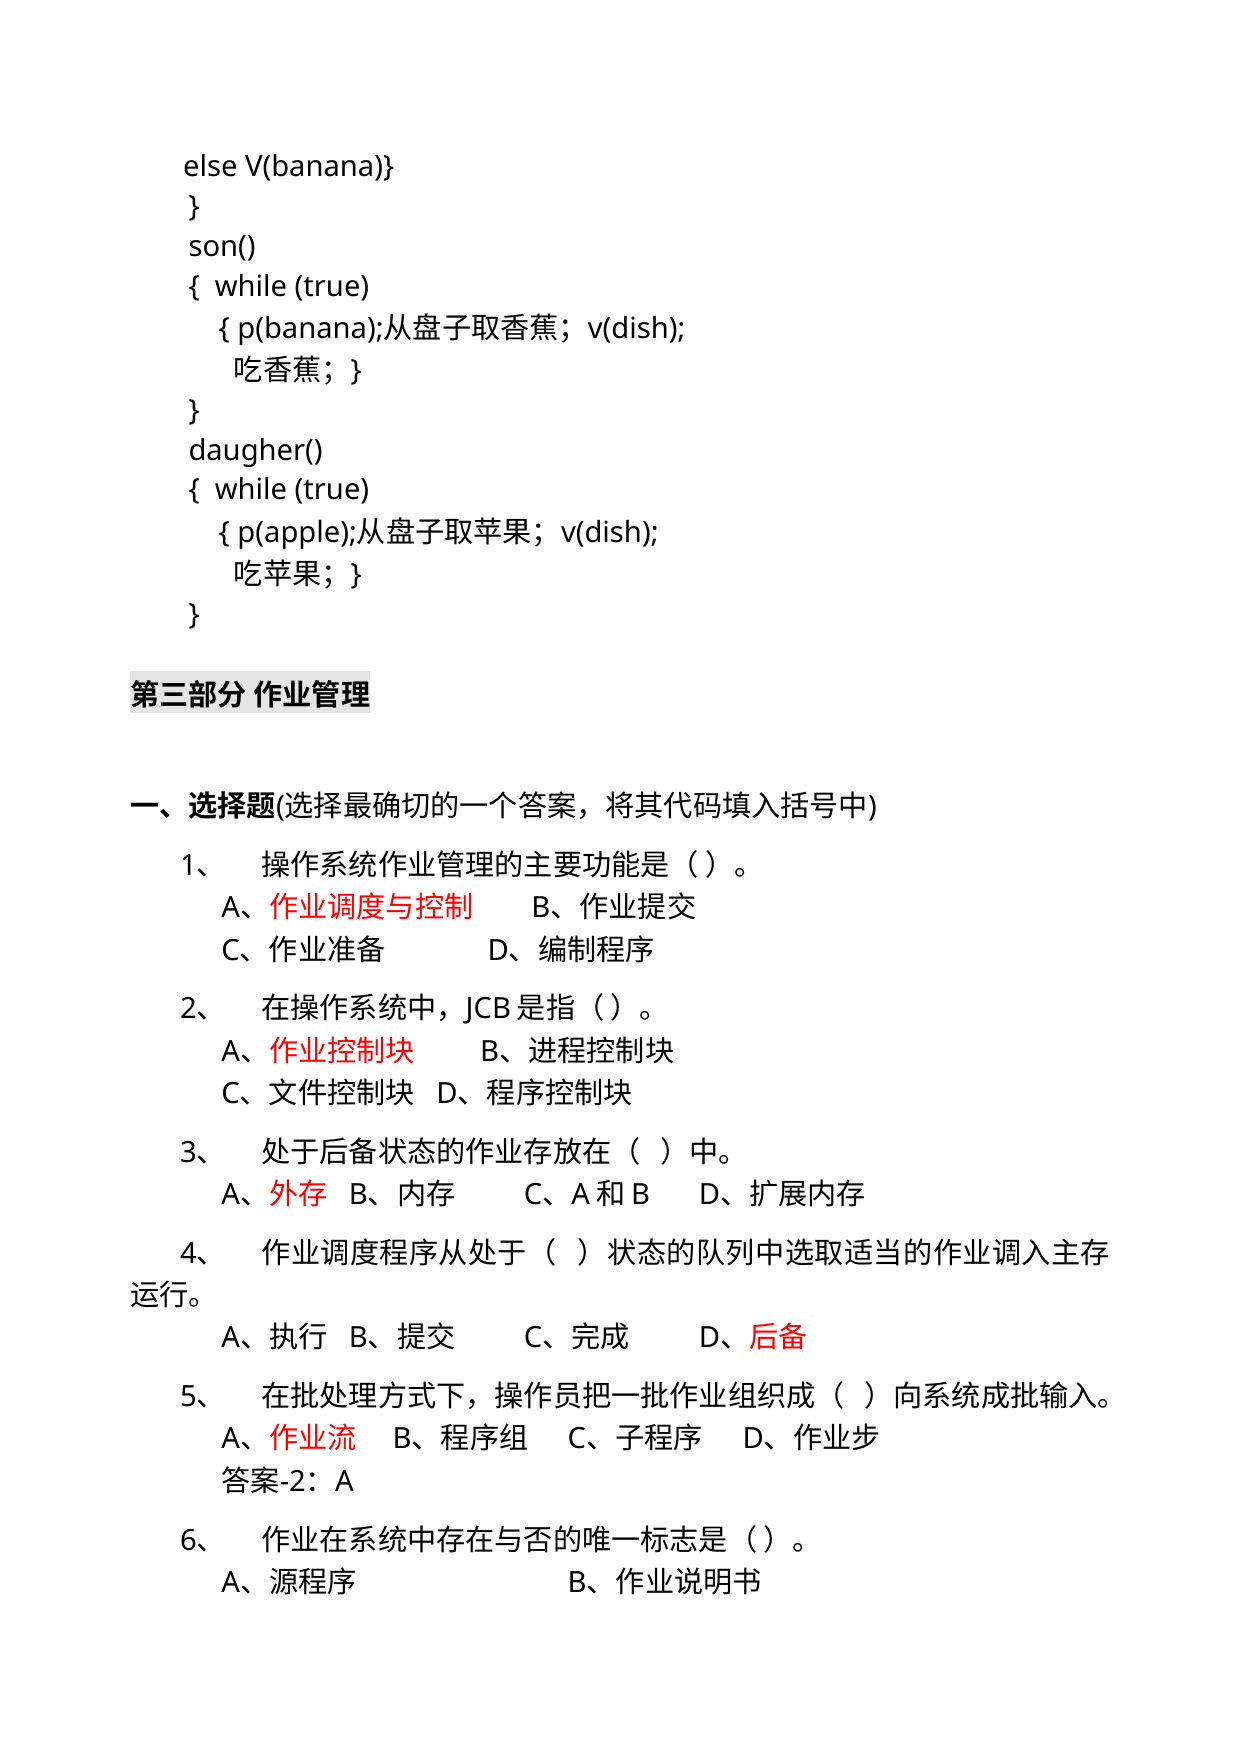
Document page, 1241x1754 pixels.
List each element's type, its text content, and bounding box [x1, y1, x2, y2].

list 在操作系统中，JCB是指（ ）。 [130, 985, 1110, 1027]
subtitle 第三部分 作业管理 [130, 660, 1110, 725]
text A、执行 B、提交 C、完成 D、后备 [130, 1314, 1110, 1356]
text daugher() [130, 429, 1110, 469]
text C、文件控制块 D、程序控制块 [130, 1070, 1110, 1112]
text } [130, 389, 1110, 429]
list 作业在系统中存在与否的唯一标志是（ ）。 [130, 1516, 1110, 1558]
text 吃苹果；} [130, 551, 1110, 593]
text A、外存 B、内存 C、A和B D、扩展内存 [130, 1171, 1110, 1213]
text A、源程序 B、作业说明书 [130, 1558, 1110, 1601]
text { p(banana);从盘子取香蕉；v(dish); [130, 304, 1110, 347]
text A、作业调度与控制 B、作业提交 [130, 884, 1110, 926]
text 吃香蕉；} [130, 347, 1110, 389]
list 处于后备状态的作业存放在（ ）中。 [130, 1128, 1110, 1171]
text son() [130, 225, 1110, 265]
text 答案-2：A [130, 1457, 1110, 1500]
list 在批处理方式下，操作员把一批作业组织成（ ）向系统成批输入。 [130, 1373, 1110, 1415]
text A、作业流 B、程序组 C、子程序 D、作业步 [130, 1415, 1110, 1457]
text C、作业准备 D、编制程序 [130, 926, 1110, 969]
text { while (true) [130, 265, 1110, 304]
text { p(apple);从盘子取苹果；v(dish); [130, 508, 1110, 551]
text } [130, 185, 1110, 225]
text } [130, 593, 1110, 633]
text { while (true) [130, 469, 1110, 508]
text A、作业控制块 B、进程控制块 [130, 1027, 1110, 1070]
text else V(banana)} [130, 146, 1110, 185]
text 一、选择题(选择最确切的一个答案，将其代码填入括号中) [130, 783, 1110, 825]
list 操作系统作业管理的主要功能是（ ）。 [130, 841, 1110, 884]
list 作业调度程序从处于（ ）状态的队列中选取适当的作业调入主存运行。 [130, 1229, 1110, 1314]
